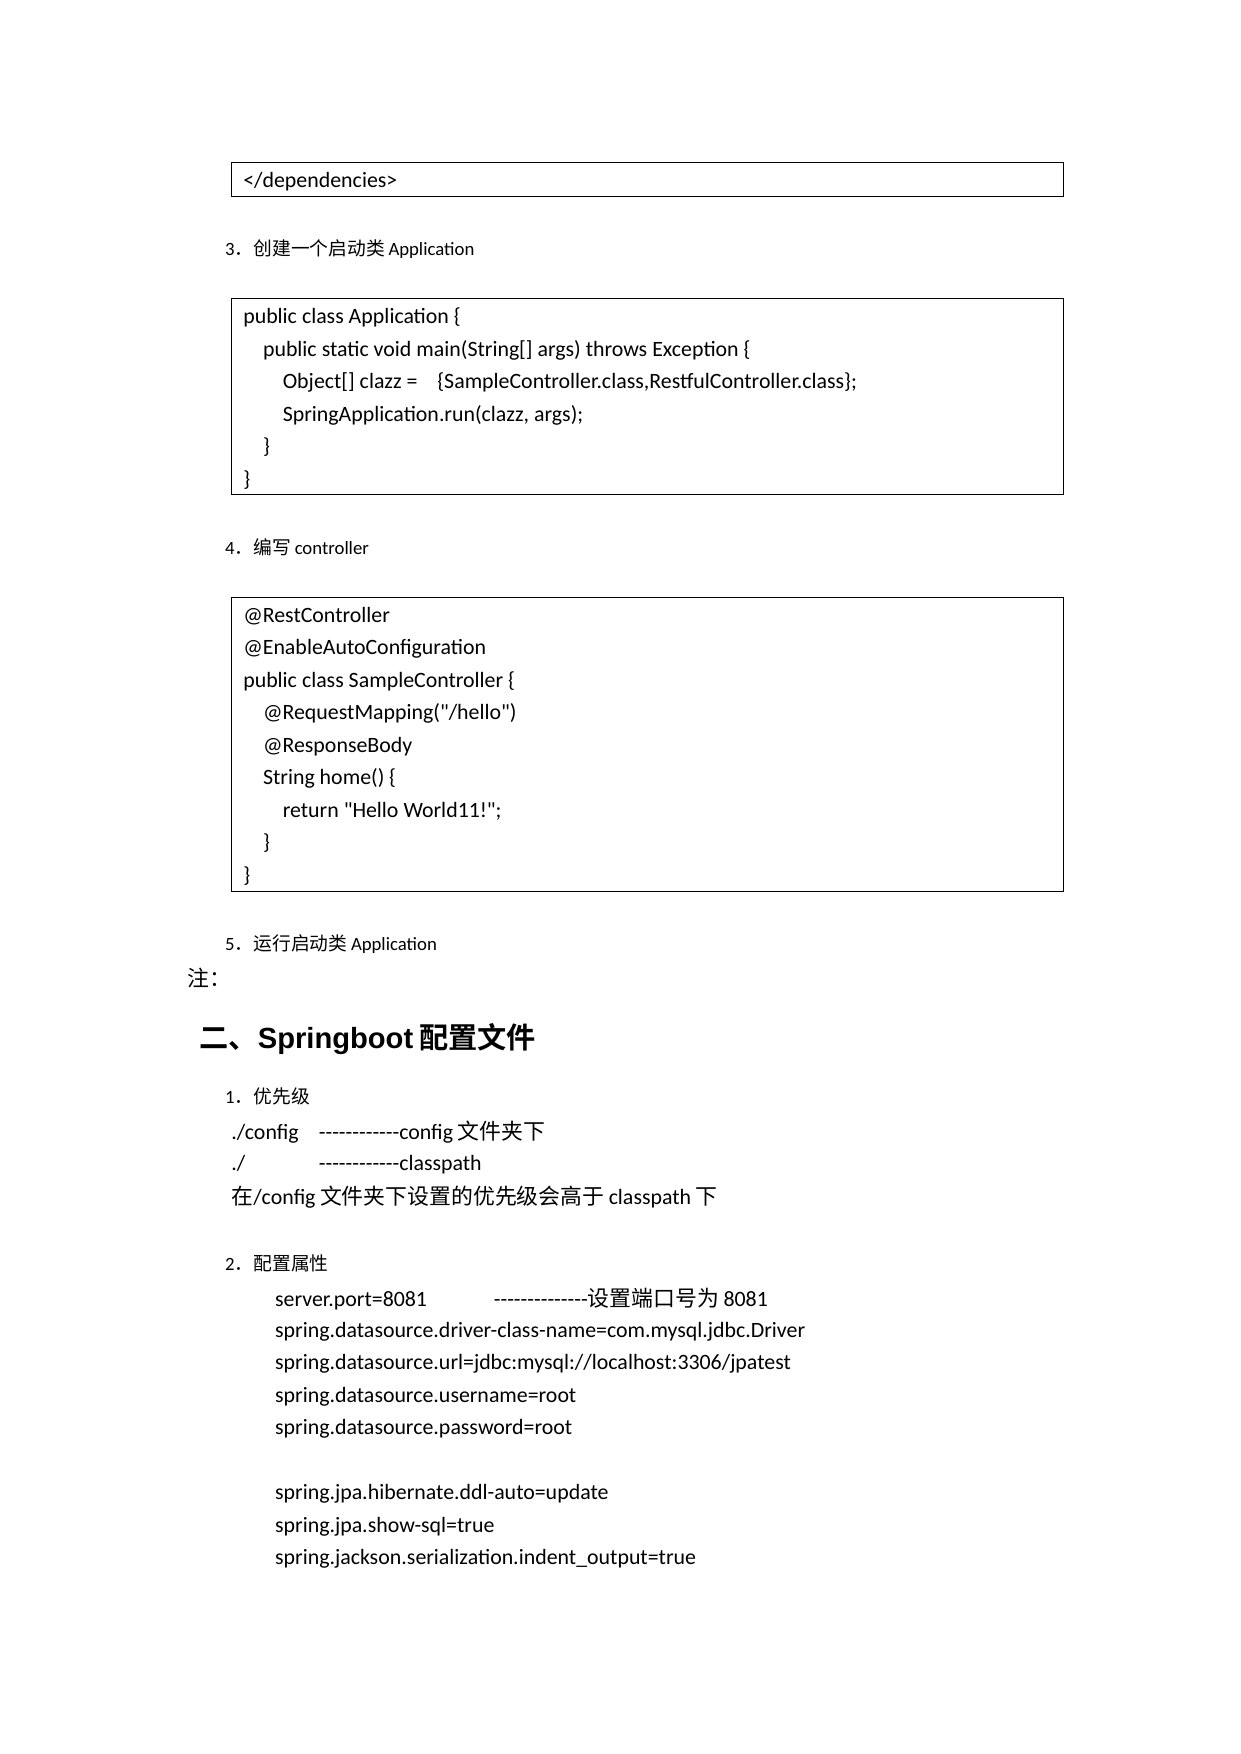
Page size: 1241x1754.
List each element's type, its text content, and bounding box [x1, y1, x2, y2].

text 在/config文件夹下设置的优先级会高于classpath下 [187, 1179, 1053, 1211]
text ./ ------------classpath [187, 1146, 1053, 1179]
text 注： [187, 961, 1053, 993]
text spring.jackson.serialization.indent_output=true [231, 1540, 1053, 1573]
subtitle 配置属性 [187, 1246, 1053, 1278]
subtitle 编写controller [187, 530, 1053, 562]
text ./config ------------config文件夹下 [187, 1114, 1053, 1146]
text spring.jpa.show-sql=true [231, 1508, 1053, 1540]
subtitle 创建一个启动类Application [187, 231, 1053, 264]
subtitle Springboot配置文件 [187, 1004, 1053, 1069]
subtitle 优先级 [187, 1079, 1053, 1112]
table_header public class Application { public static void main(String[] args) throws Exception { Object[] clazz = {SampleController.class,RestfulController.class}; SpringApplication.run(clazz, args); } } [232, 299, 1063, 494]
subtitle 运行启动类Application [187, 926, 1053, 959]
table_header @RestController @EnableAutoConfiguration public class SampleController { @RequestMapping("/hello") @ResponseBody String home() { return "Hello World11!"; } } [232, 598, 1063, 891]
text spring.datasource.driver-class-name=com.mysql.jdbc.Driver [231, 1313, 1053, 1345]
text spring.jpa.hibernate.ddl-auto=update [231, 1475, 1053, 1508]
text spring.datasource.password=root [231, 1410, 1053, 1443]
text spring.datasource.username=root [231, 1378, 1053, 1410]
text spring.datasource.url=jdbc:mysql://localhost:3306/jpatest [231, 1345, 1053, 1378]
text server.port=8081 --------------设置端口号为8081 [231, 1280, 1053, 1313]
